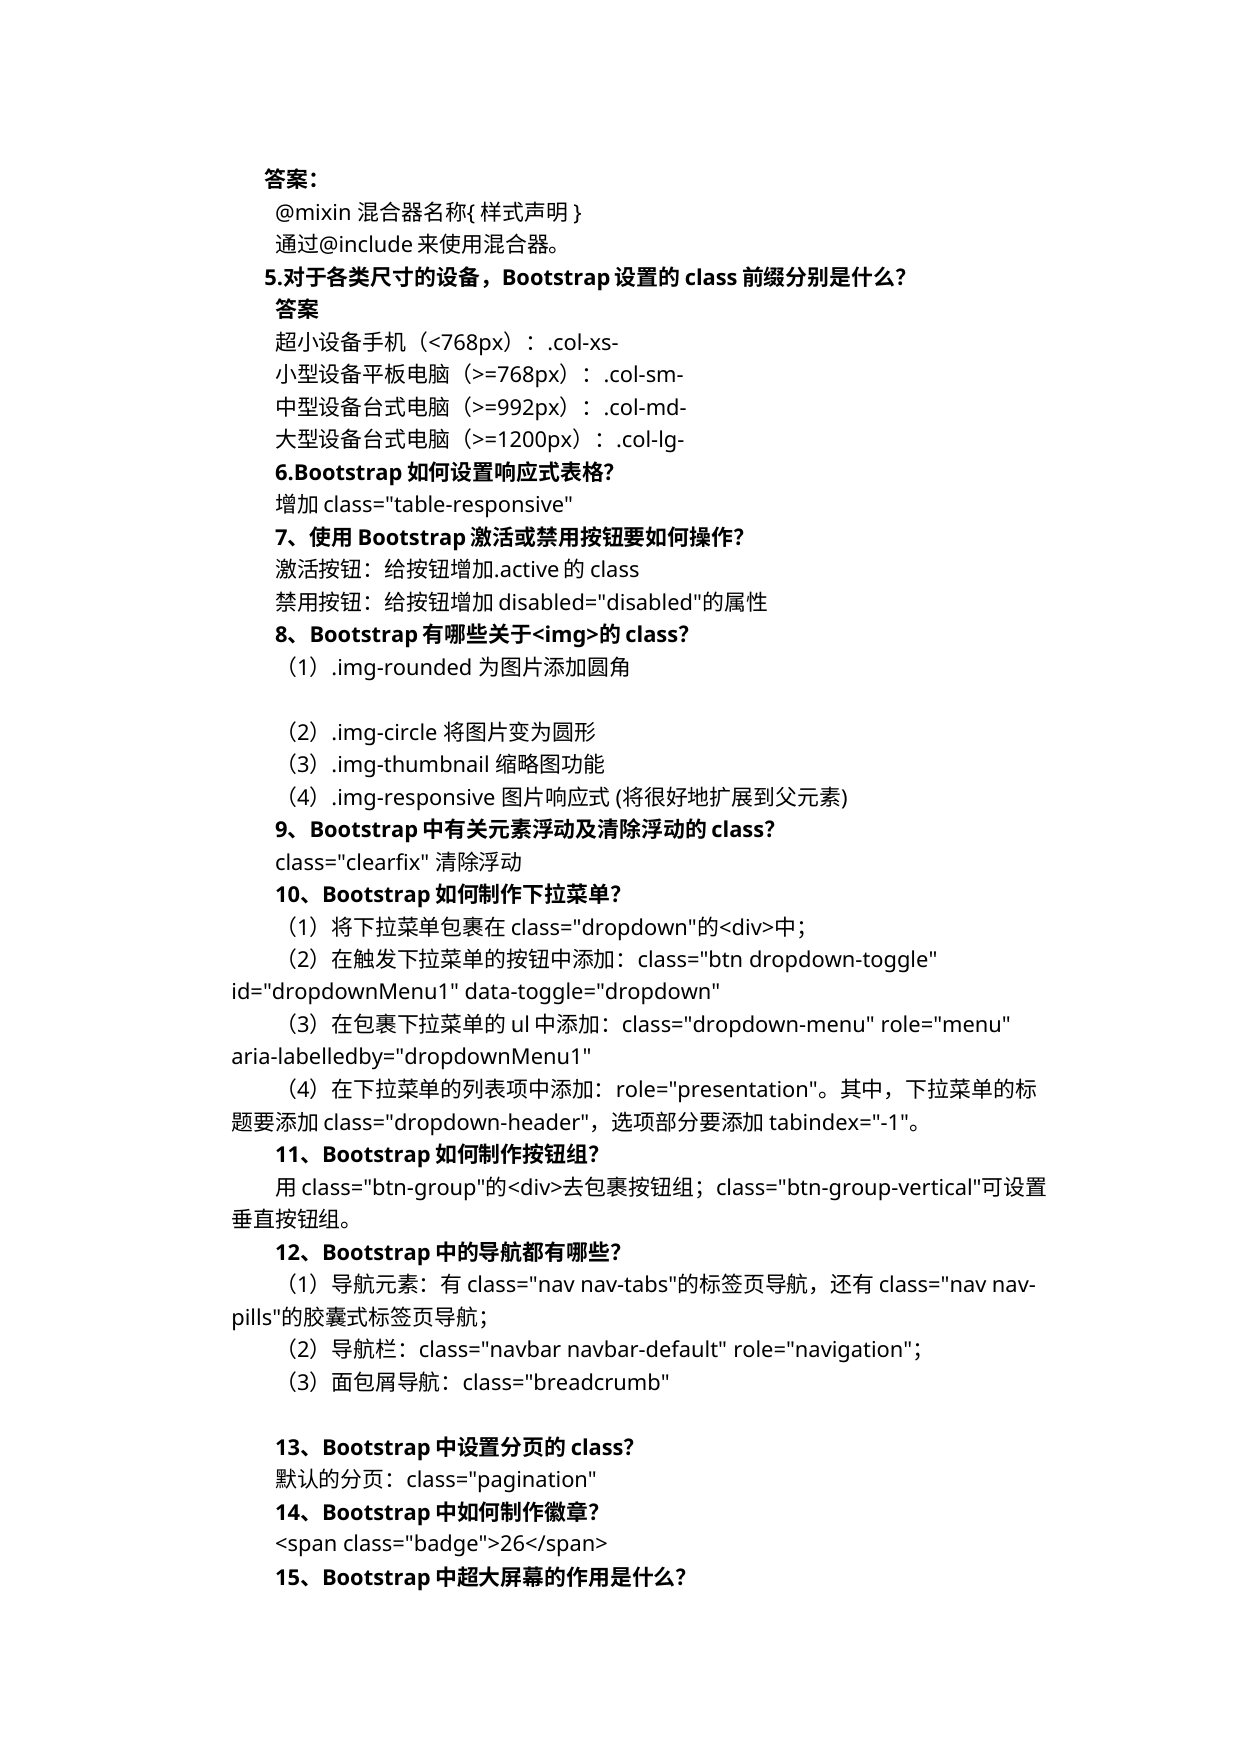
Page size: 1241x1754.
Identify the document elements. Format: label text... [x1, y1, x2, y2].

text class="clearfix" 清除浮动 [231, 844, 1053, 877]
text <span class="badge">26</span> [231, 1527, 1053, 1559]
text 小型设备平板电脑（>=768px）：.col-sm- [231, 357, 1053, 389]
text （3）.img-thumbnail 缩略图功能 [231, 747, 1053, 779]
text 15、Bootstrap中超大屏幕的作用是什么？ [231, 1559, 1053, 1592]
text 10、Bootstrap如何制作下拉菜单？ [231, 877, 1053, 909]
text （1）.img-rounded 为图片添加圆角 [231, 649, 1053, 682]
text （1）导航元素：有class="nav nav-tabs"的标签页导航，还有class="nav nav-pills"的胶囊式标签页导航； [231, 1267, 1053, 1332]
text @mixin 混合器名称{ 样式声明 } [231, 194, 1053, 227]
text （3）面包屑导航：class="breadcrumb" [231, 1364, 1053, 1397]
text 8、Bootstrap有哪些关于<img>的class？ [231, 617, 1053, 649]
text 12、Bootstrap中的导航都有哪些？ [231, 1234, 1053, 1267]
text （1）将下拉菜单包裹在class="dropdown"的<div>中； [231, 909, 1053, 942]
text 超小设备手机（<768px）：.col-xs- [231, 324, 1053, 357]
text 13、Bootstrap中设置分页的class？ [231, 1429, 1053, 1462]
text 答案 [231, 292, 1053, 324]
text （2）在触发下拉菜单的按钮中添加：class="btn dropdown-toggle" id="dropdownMenu1" data-toggle="dropdown" [231, 942, 1053, 1007]
text 答案： [220, 162, 1053, 194]
text 通过@include来使用混合器。 [231, 227, 1053, 259]
text 14、Bootstrap中如何制作徽章？ [231, 1494, 1053, 1527]
text 9、Bootstrap中有关元素浮动及清除浮动的class？ [231, 812, 1053, 844]
text 5.对于各类尺寸的设备，Bootstrap设置的class前缀分别是什么？ [220, 259, 1053, 292]
text 激活按钮：给按钮增加.active的class [231, 552, 1053, 584]
text 中型设备台式电脑（>=992px）：.col-md- [231, 389, 1053, 422]
text （2）导航栏：class="navbar navbar-default" role="navigation"； [231, 1332, 1053, 1364]
text （2）.img-circle 将图片变为圆形 [231, 714, 1053, 747]
text 增加class="table-responsive" [231, 487, 1053, 519]
text （4）.img-responsive 图片响应式 (将很好地扩展到父元素) [231, 779, 1053, 812]
text 7、使用Bootstrap激活或禁用按钮要如何操作？ [231, 519, 1053, 552]
text 默认的分页：class="pagination" [231, 1462, 1053, 1494]
text 用class="btn-group"的<div>去包裹按钮组；class="btn-group-vertical"可设置垂直按钮组。 [231, 1169, 1053, 1234]
text 大型设备台式电脑（>=1200px）：.col-lg- [231, 422, 1053, 454]
text 11、Bootstrap如何制作按钮组？ [231, 1137, 1053, 1169]
text 6.Bootstrap如何设置响应式表格？ [231, 454, 1053, 487]
text （3）在包裹下拉菜单的ul中添加：class="dropdown-menu" role="menu" aria-labelledby="dropdownMenu1" [231, 1007, 1053, 1072]
text 禁用按钮：给按钮增加disabled="disabled"的属性 [231, 584, 1053, 617]
text （4）在下拉菜单的列表项中添加：role="presentation"。其中，下拉菜单的标题要添加class="dropdown-header"，选项部分要添加tabindex="-1"。 [231, 1072, 1053, 1137]
